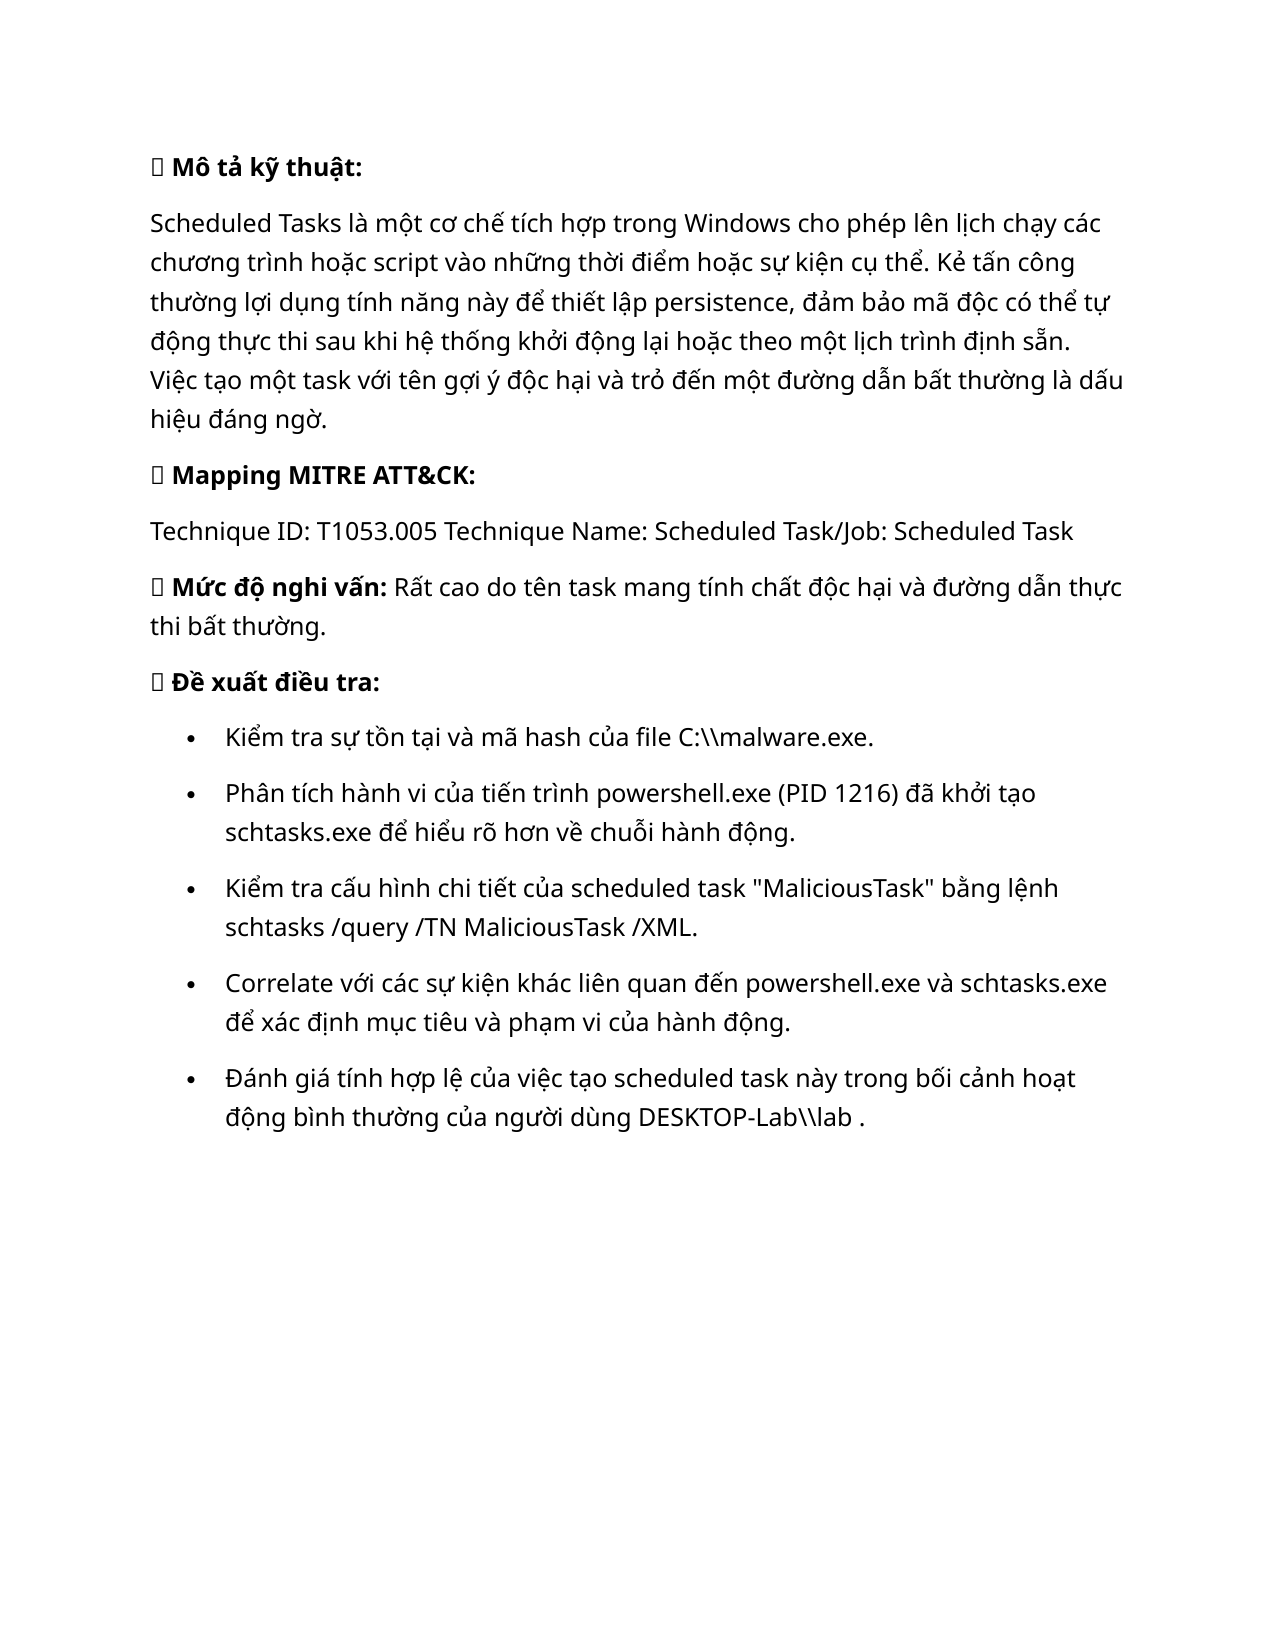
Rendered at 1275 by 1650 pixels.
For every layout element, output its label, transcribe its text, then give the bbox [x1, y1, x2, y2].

text 📌 Mức độ nghi vấn: Rất cao do tên task mang tính chất độc hại và đường dẫn thực thi bất thường. [150, 569, 1125, 642]
text 📌 Mapping MITRE ATT&CK: [150, 457, 1125, 492]
list Correlate với các sự kiện khác liên quan đến powershell.exe và schtasks.exe để xác định mục tiêu và phạm vi của hành động. [187, 966, 1125, 1039]
text 📌 Đề xuất điều tra: [150, 664, 1125, 698]
list Kiểm tra cấu hình chi tiết của scheduled task "MaliciousTask" bằng lệnh schtasks /query /TN MaliciousTask /XML. [187, 871, 1125, 944]
list Đánh giá tính hợp lệ của việc tạo scheduled task này trong bối cảnh hoạt động bình thường của người dùng DESKTOP-Lab\\lab . [187, 1061, 1125, 1134]
text 📌 Mô tả kỹ thuật: [150, 150, 1125, 184]
text Technique ID: T1053.005 Technique Name: Scheduled Task/Job: Scheduled Task [150, 513, 1125, 547]
list Phân tích hành vi của tiến trình powershell.exe (PID 1216) đã khởi tạo schtasks.exe để hiểu rõ hơn về chuỗi hành động. [187, 776, 1125, 849]
text Scheduled Tasks là một cơ chế tích hợp trong Windows cho phép lên lịch chạy các chương trình hoặc script vào những thời điểm hoặc sự kiện cụ thể. Kẻ tấn công thường lợi dụng tính năng này để thiết lập persistence, đảm bảo mã độc có thể tự động thực thi sau khi hệ thống khởi động lại hoặc theo một lịch trình định sẵn. Việc tạo một task với tên gợi ý độc hại và trỏ đến một đường dẫn bất thường là dấu hiệu đáng ngờ. [150, 206, 1125, 436]
list Kiểm tra sự tồn tại và mã hash của file C:\\malware.exe. [187, 720, 1125, 754]
